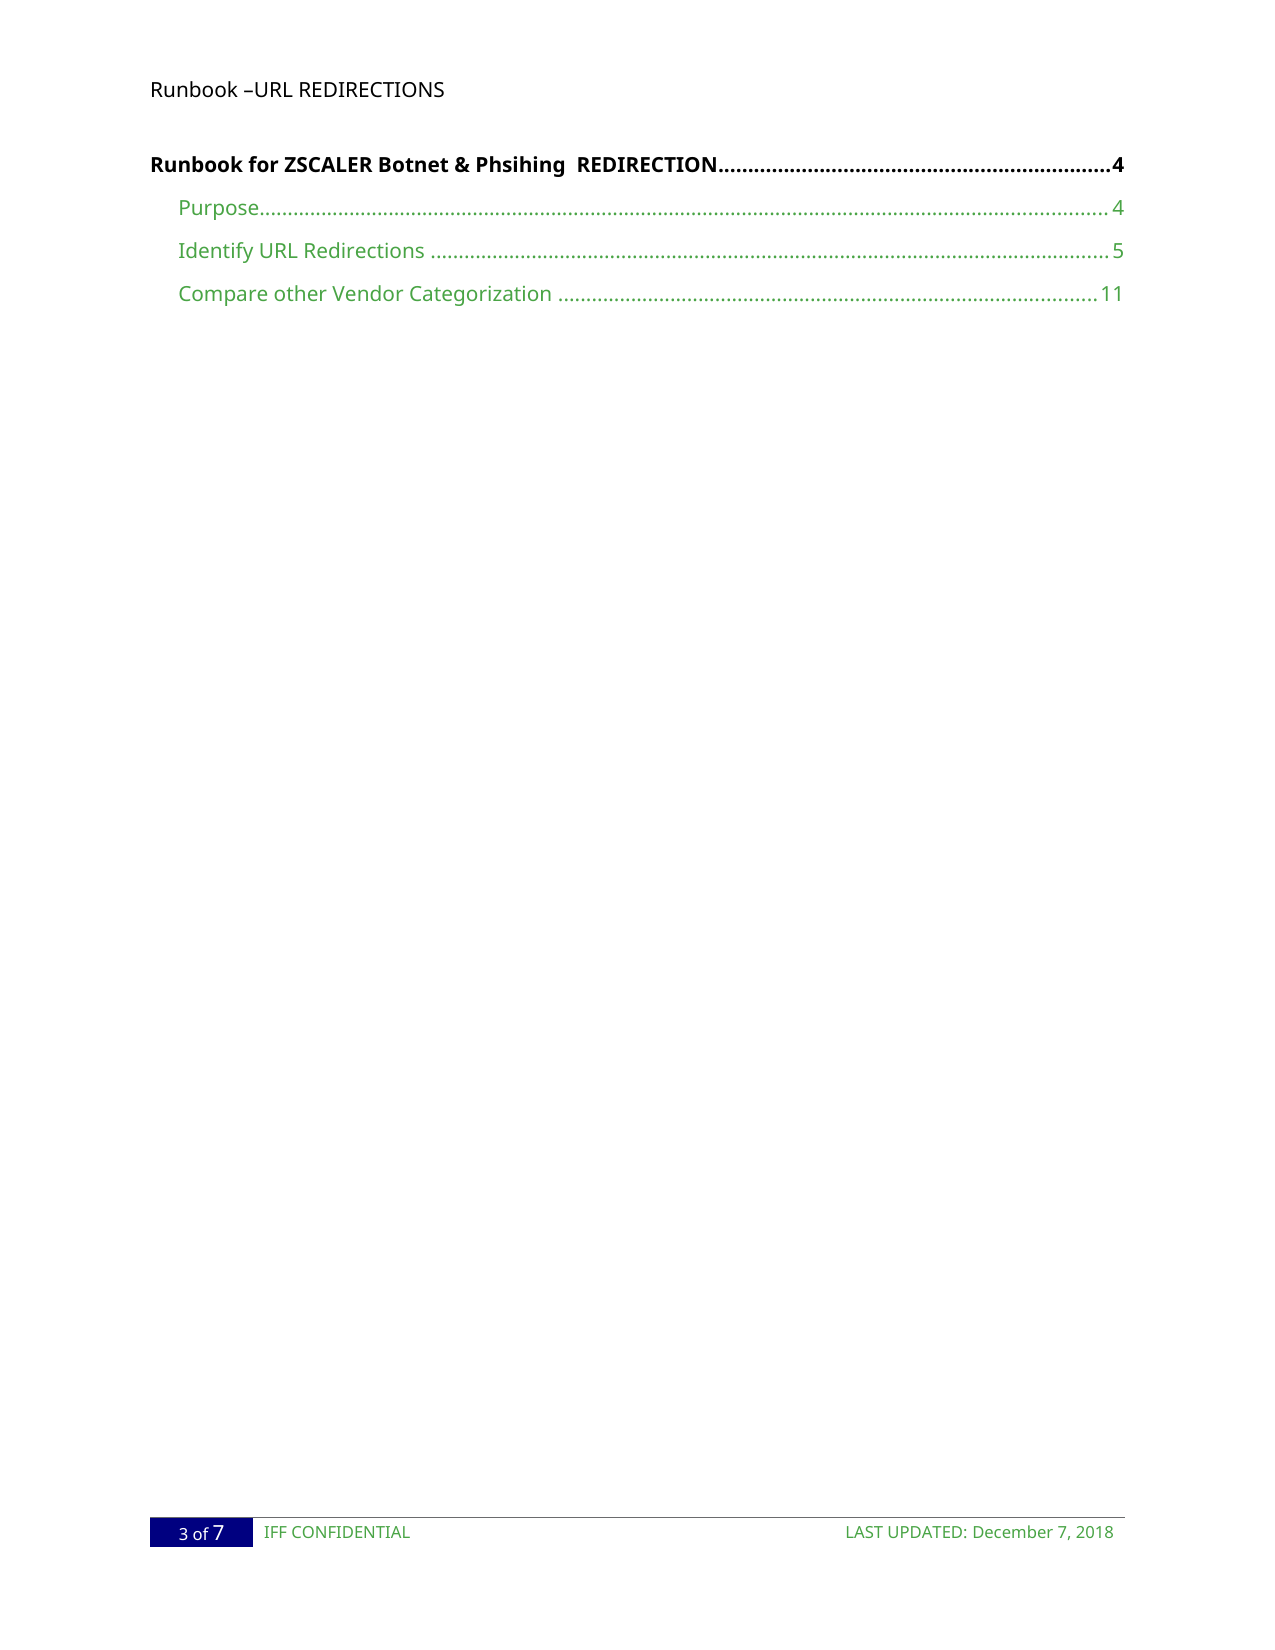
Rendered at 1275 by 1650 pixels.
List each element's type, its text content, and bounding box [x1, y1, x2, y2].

text Runbook for ZSCALER Botnet & Phsihing REDIRECTION 4 [150, 150, 1125, 178]
text Identify URL Redirections 5 [178, 236, 1125, 264]
text Compare other Vendor Categorization 11 [178, 279, 1125, 307]
text Purpose 4 [178, 193, 1125, 221]
